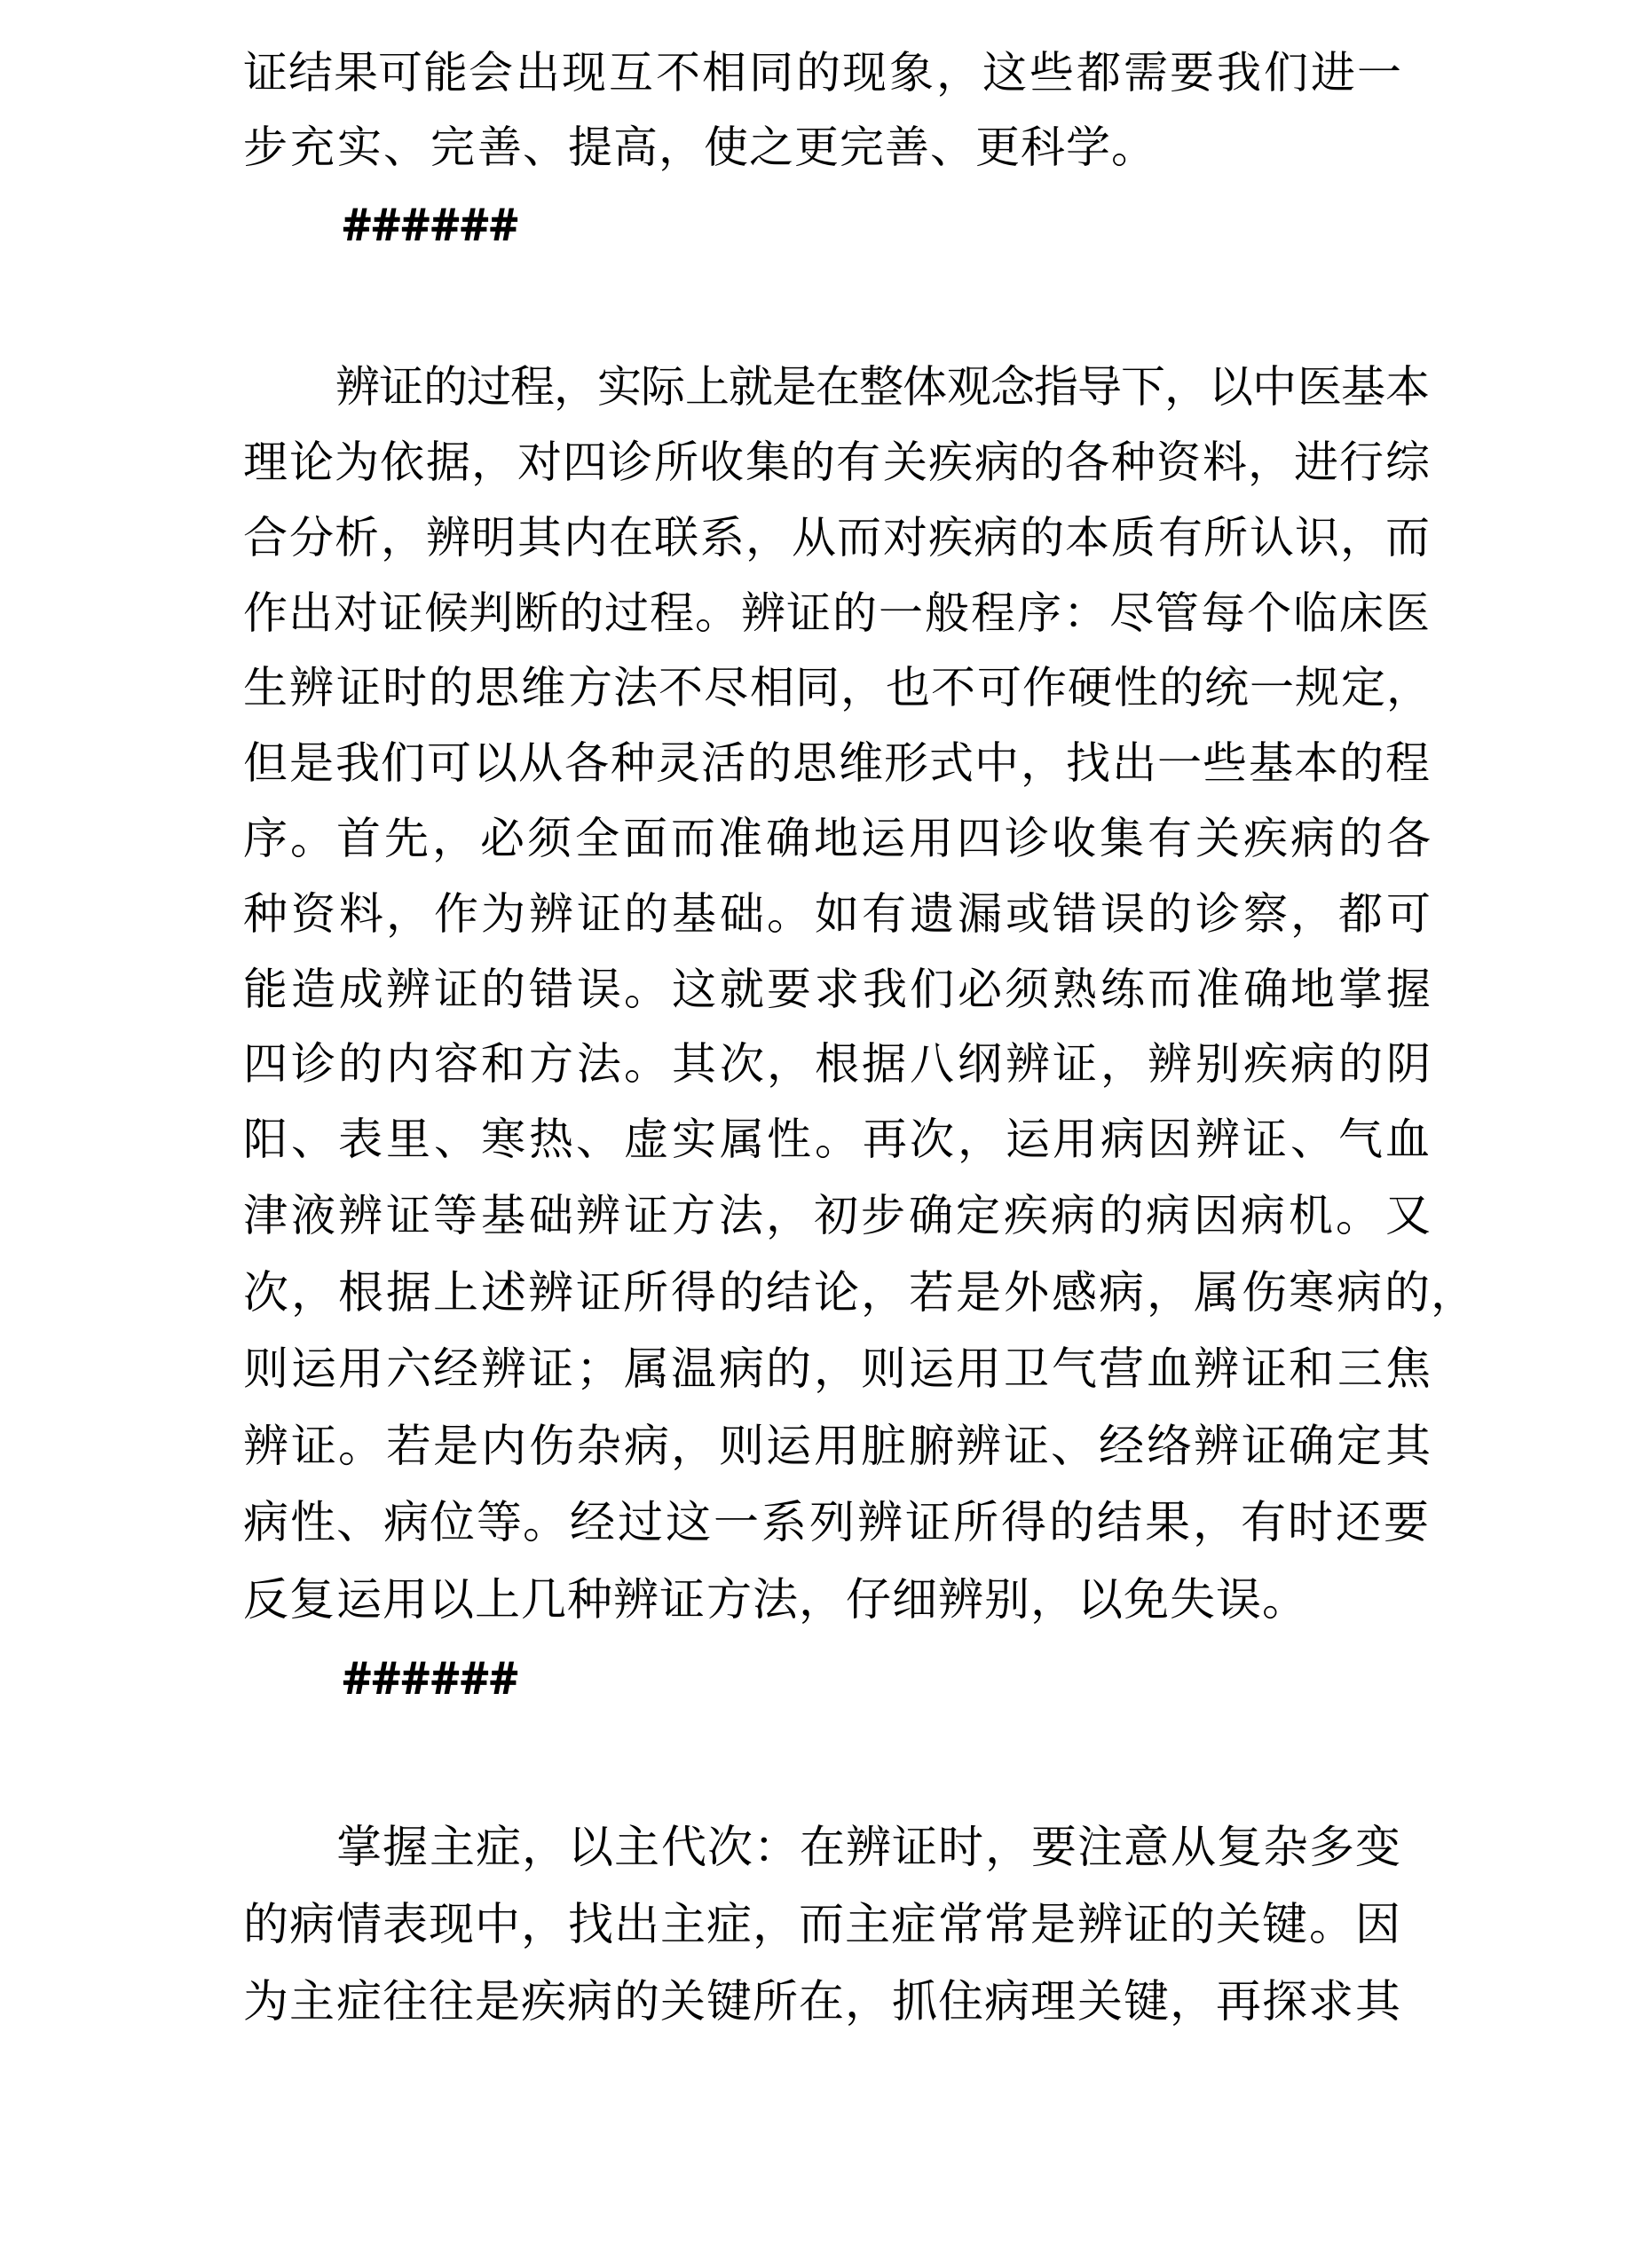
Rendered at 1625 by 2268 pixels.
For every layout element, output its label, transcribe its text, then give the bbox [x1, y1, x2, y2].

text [243, 37, 1413, 176]
text 辨证的过程，实际上就是在整体观念指导下，以中医基本理论为依据，对四诊所收集的有关疾病的各种资料，进行综合分析，辨明其内在联系，从而对疾病的本质有所认识，而作出对证候判断的过程。辨证的一般程序：尽管每个临床医生辨证时的思维方法不尽相同，也不可作硬性的统一规定，但是我们可以从各种灵活的思维形式中，找出一些基本的程序。首先，必须全面而准确地运用四诊收集有关疾病的各种资料，作为辨证的基础。如有遗漏或错误的诊察，都可能造成辨证的错误。这就要求我们必须熟练而准确地掌握四诊的内容和方法。其次，根据八纲辨证，辨别疾病的阴阳、表里、寒热、虚实属性。再次，运用病因辨证、气血津液辨证等基础辨证方法，初步确定疾病的病因病机。又次，根据上述辨证所得的结论，若是外感病，属伤寒病的，则运用六经辨证；属温病的，则运用卫气营血辨证和三焦辨证。若是内伤杂病，则运用脏腑辨证、经络辨证确定其病性、病位等。经过这一系列辨证所得的结果，有时还要反复运用以上几种辨证方法，仔细辨别，以免失误。 [243, 351, 1431, 1628]
text ###### [343, 195, 1431, 252]
text ###### [343, 1649, 1431, 1705]
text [243, 1811, 1426, 2030]
